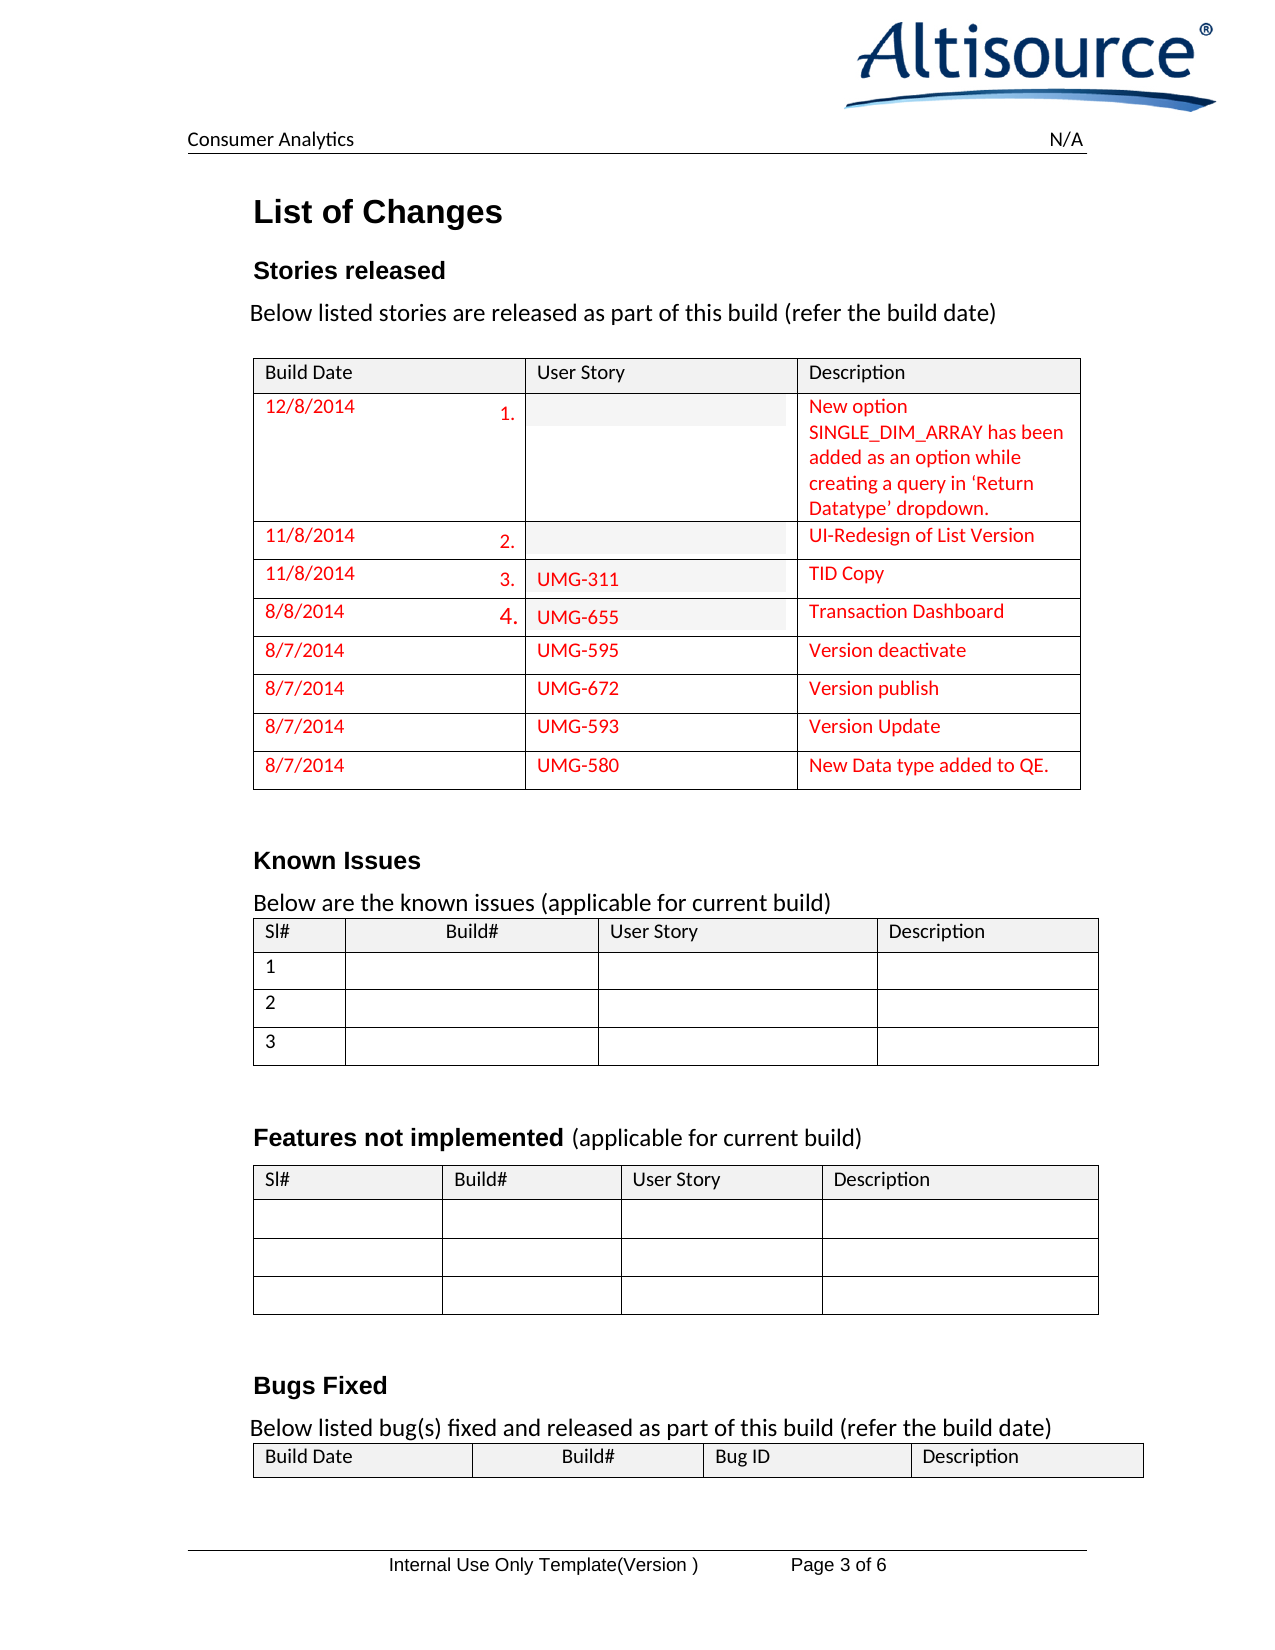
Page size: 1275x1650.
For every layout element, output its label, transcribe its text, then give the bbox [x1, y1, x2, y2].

table_cell [443, 1239, 621, 1276]
table_header Sl# [254, 919, 345, 952]
table_cell 1 [254, 953, 345, 988]
table_header Description [878, 919, 1098, 952]
text Below listed bug(s) fixed and released as part of this build (refer the build date) [187, 1412, 1087, 1443]
table_cell 3 [254, 1028, 345, 1065]
table_cell 11/8/2014 [254, 560, 525, 597]
table_cell UMG-655 [526, 599, 797, 636]
table_cell [878, 990, 1098, 1027]
table_cell [878, 1028, 1098, 1065]
table_cell UI-Redesign of List Version [798, 522, 1080, 559]
table_cell [622, 1239, 822, 1276]
table_cell 8/7/2014 [254, 675, 525, 712]
table_cell [599, 1028, 877, 1065]
table_cell [254, 1277, 442, 1314]
table_cell [346, 1028, 598, 1065]
table_cell [823, 1239, 1098, 1276]
table_cell [526, 394, 797, 521]
table_header Build Date [254, 359, 525, 393]
subtitle Features not implemented (applicable for current build) [253, 1122, 1087, 1152]
text Below listed stories are released as part of this build (refer the build date) [187, 297, 1087, 327]
table_cell 8/7/2014 [254, 714, 525, 751]
table_header Build Date [254, 1444, 472, 1477]
table_cell [254, 1200, 442, 1238]
table_cell [599, 990, 877, 1027]
subtitle Known Issues [253, 846, 1087, 874]
table_cell UMG-595 [526, 637, 797, 674]
table_cell 2 [254, 990, 345, 1027]
subtitle Bugs Fixed [253, 1371, 1087, 1399]
table_cell [823, 1277, 1098, 1314]
table_cell [823, 1200, 1098, 1238]
table_cell [254, 1239, 442, 1276]
table_header Description [823, 1166, 1098, 1199]
table_cell [346, 953, 598, 988]
table_cell Version publish [798, 675, 1080, 712]
table_header User Story [599, 919, 877, 952]
table_cell [622, 1200, 822, 1238]
text Below are the known issues (applicable for current build) [187, 887, 1087, 917]
table_cell TID Copy [798, 560, 1080, 597]
table_cell UMG-593 [526, 714, 797, 751]
table_cell 8/7/2014 [254, 637, 525, 674]
table_header User Story [526, 359, 797, 393]
table_cell [526, 522, 797, 559]
table_cell 12/8/2014 [254, 394, 525, 521]
table_cell [878, 953, 1098, 988]
table_header Build# [473, 1444, 703, 1477]
table_cell [443, 1277, 621, 1314]
table_header Description [798, 359, 1080, 393]
table_cell 11/8/2014 [254, 522, 525, 559]
table_cell Version Update [798, 714, 1080, 751]
table_cell Transaction Dashboard [798, 599, 1080, 636]
table_cell New option SINGLE_DIM_ARRAY has been added as an option while creating a query in ‘Return Datatype’ dropdown. [798, 394, 1080, 521]
table_cell Version deactivate [798, 637, 1080, 674]
table_cell UMG-311 [526, 560, 797, 597]
table_cell [599, 953, 877, 988]
table_cell [622, 1277, 822, 1314]
picture [843, 13, 1217, 117]
table_cell New Data type added to QE. [798, 752, 1080, 789]
table_cell [443, 1200, 621, 1238]
table_header Description [912, 1444, 1143, 1477]
subtitle List of Changes [187, 192, 1087, 231]
table_cell UMG-672 [526, 675, 797, 712]
subtitle Stories released [253, 256, 1087, 284]
table_cell 8/7/2014 [254, 752, 525, 789]
table_header User Story [622, 1166, 822, 1199]
table_header Build# [443, 1166, 621, 1199]
table_cell [346, 990, 598, 1027]
table_header Bug ID [704, 1444, 911, 1477]
table_header Sl# [254, 1166, 442, 1199]
table_header Build# [346, 919, 598, 952]
table_cell 8/8/2014 [254, 599, 525, 636]
table_cell UMG-580 [526, 752, 797, 789]
